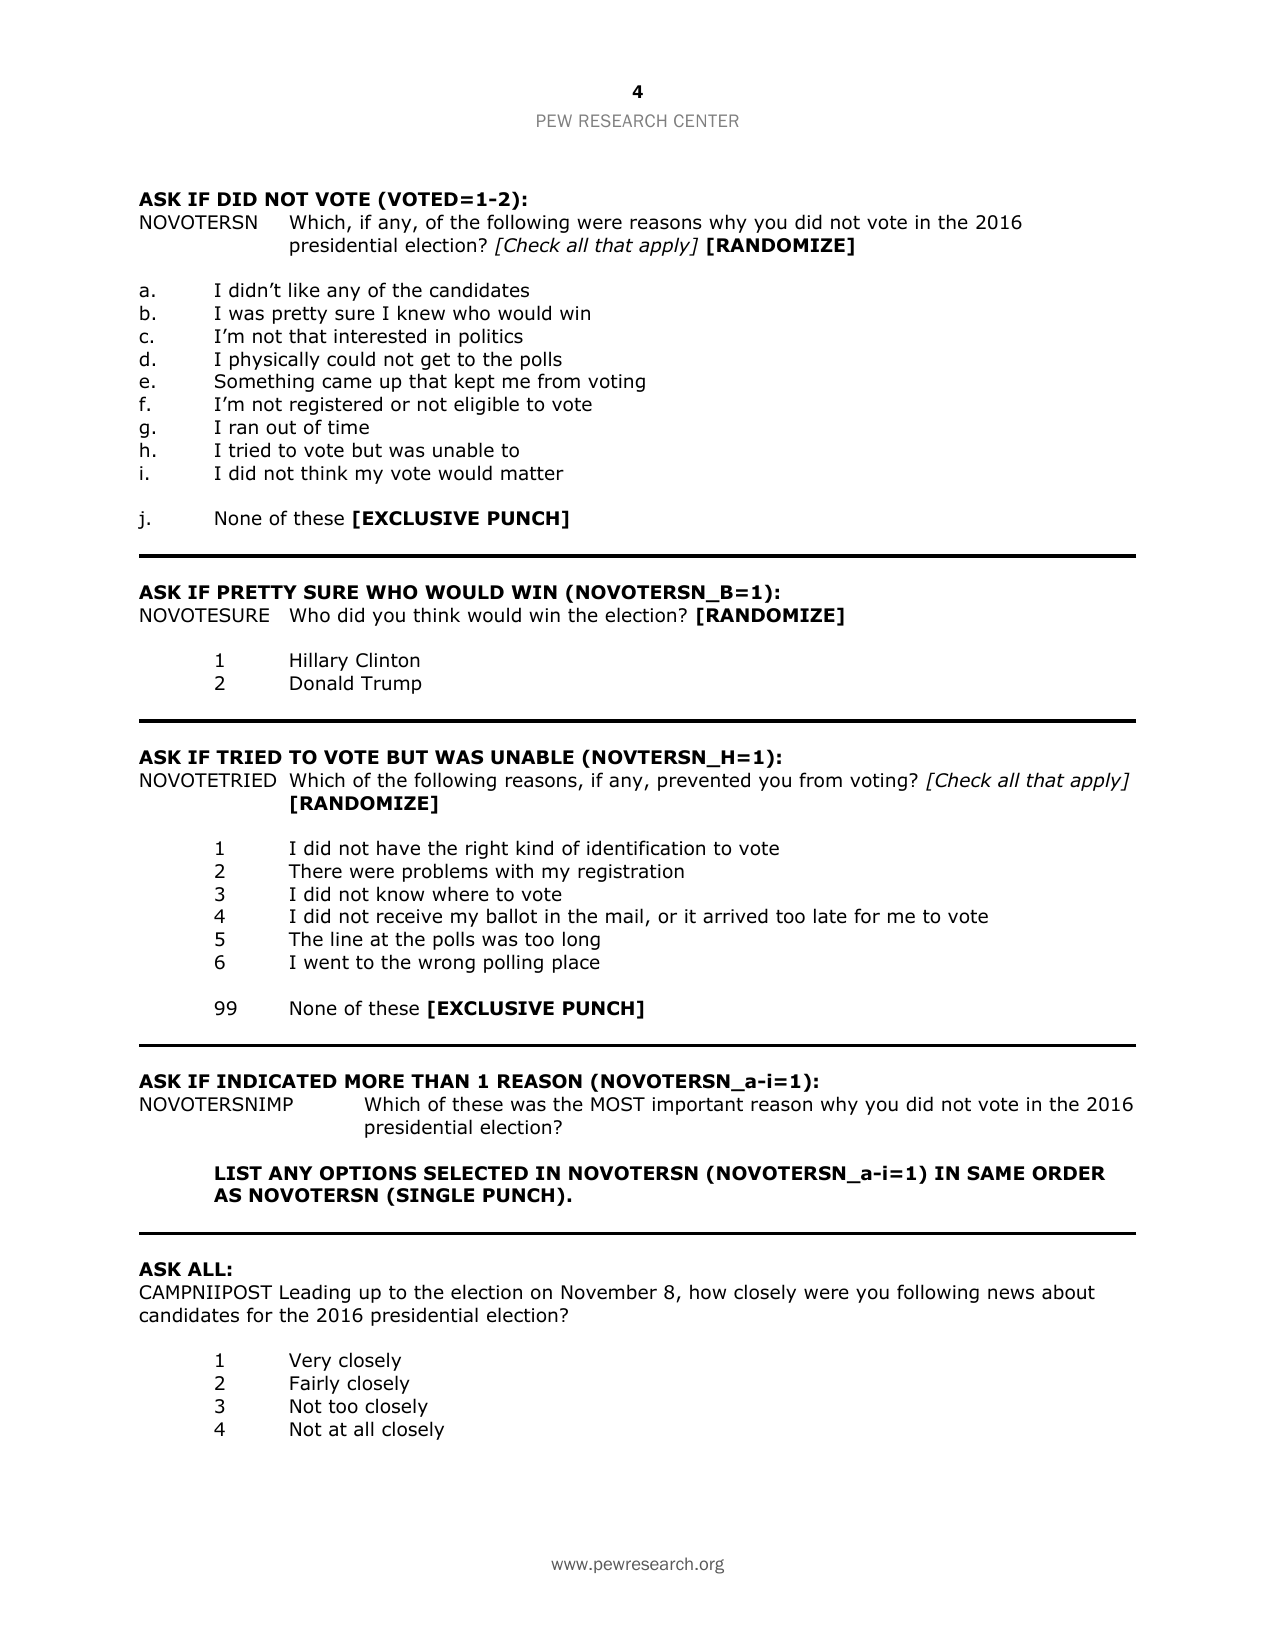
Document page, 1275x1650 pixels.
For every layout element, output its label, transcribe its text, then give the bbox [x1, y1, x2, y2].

text LIST ANY OPTIONS SELECTED IN NOVOTERSN (NOVOTERSN_a-i=1) IN SAME ORDER AS NOVOTERSN (SINGLE PUNCH). [139, 1161, 1136, 1207]
list Very closely [214, 1349, 1136, 1372]
text ASK IF PRETTY SURE WHO WOULD WIN (NOVOTERSN_B=1): [139, 581, 1136, 603]
text 2 Donald Trump [139, 672, 1136, 694]
text h. I tried to vote but was unable to [139, 438, 1136, 461]
text 1 Hillary Clinton [139, 649, 1136, 672]
text a. I didn’t like any of the candidates [139, 279, 1136, 302]
text i. I did not think my vote would matter [139, 461, 1136, 484]
text NOVOTESURE Who did you think would win the election? [RANDOMIZE] [139, 603, 1136, 626]
text 3 I did not know where to vote [214, 882, 1136, 905]
list Not too closely [214, 1394, 1136, 1417]
text c. I’m not that interested in politics [139, 324, 1136, 347]
text ASK IF INDICATED MORE THAN 1 REASON (NOVOTERSN_a-i=1): [139, 1070, 1136, 1093]
text NOVOTERSN Which, if any, of the following were reasons why you did not vote in the 2016 presidential election? [Check all that apply] [RANDOMIZE] [139, 210, 1136, 256]
text ASK ALL: [139, 1258, 1136, 1281]
text 4 I did not receive my ballot in the mail, or it arrived too late for me to vote [214, 905, 1136, 928]
text f. I’m not registered or not eligible to vote [139, 393, 1136, 416]
text j. None of these [EXCLUSIVE PUNCH] [139, 507, 1136, 530]
text ASK IF DID NOT VOTE (VOTED=1-2): [139, 187, 1136, 210]
text ASK IF TRIED TO VOTE BUT WAS UNABLE (NOVTERSN_H=1): [139, 745, 1136, 768]
text e. Something came up that kept me from voting [139, 370, 1136, 393]
text CAMPNIIPOST Leading up to the election on November 8, how closely were you following news about candidates for the 2016 presidential election? [139, 1281, 1136, 1326]
text 6 I went to the wrong polling place [214, 951, 1136, 973]
text 2 There were problems with my registration [214, 859, 1136, 882]
list Fairly closely [214, 1372, 1136, 1394]
text b. I was pretty sure I knew who would win [139, 302, 1136, 324]
text 99 None of these [EXCLUSIVE PUNCH] [214, 996, 1136, 1019]
text 1 I did not have the right kind of identification to vote [139, 837, 1136, 859]
text NOVOTETRIED Which of the following reasons, if any, prevented you from voting? [Check all that apply] [RANDOMIZE] [139, 768, 1136, 814]
text g. I ran out of time [139, 416, 1136, 438]
text d. I physically could not get to the polls [139, 347, 1136, 370]
list Not at all closely [214, 1417, 1136, 1440]
text 5 The line at the polls was too long [214, 928, 1136, 951]
text NOVOTERSNIMP Which of these was the MOST important reason why you did not vote in the 2016 presidential election? [139, 1093, 1136, 1138]
